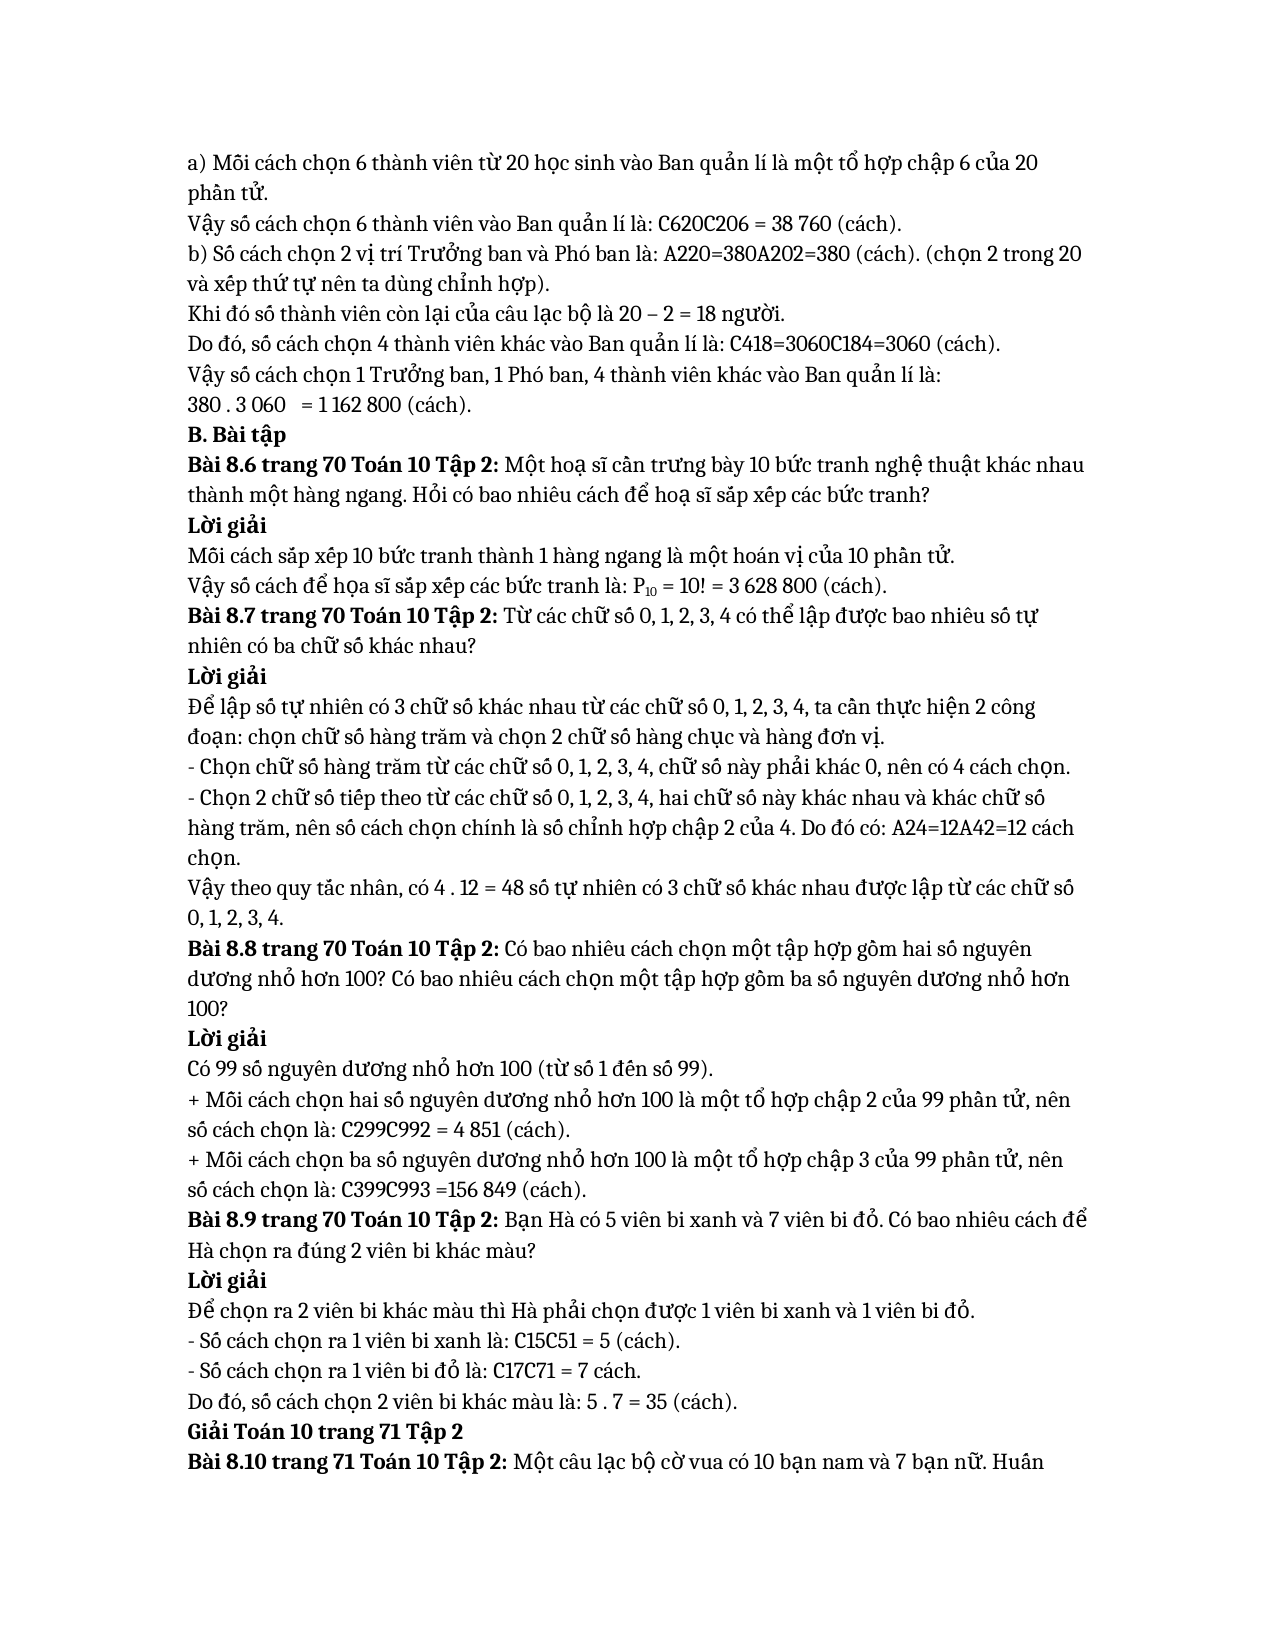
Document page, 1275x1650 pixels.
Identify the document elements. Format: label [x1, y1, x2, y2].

text [187, 150, 1087, 1475]
